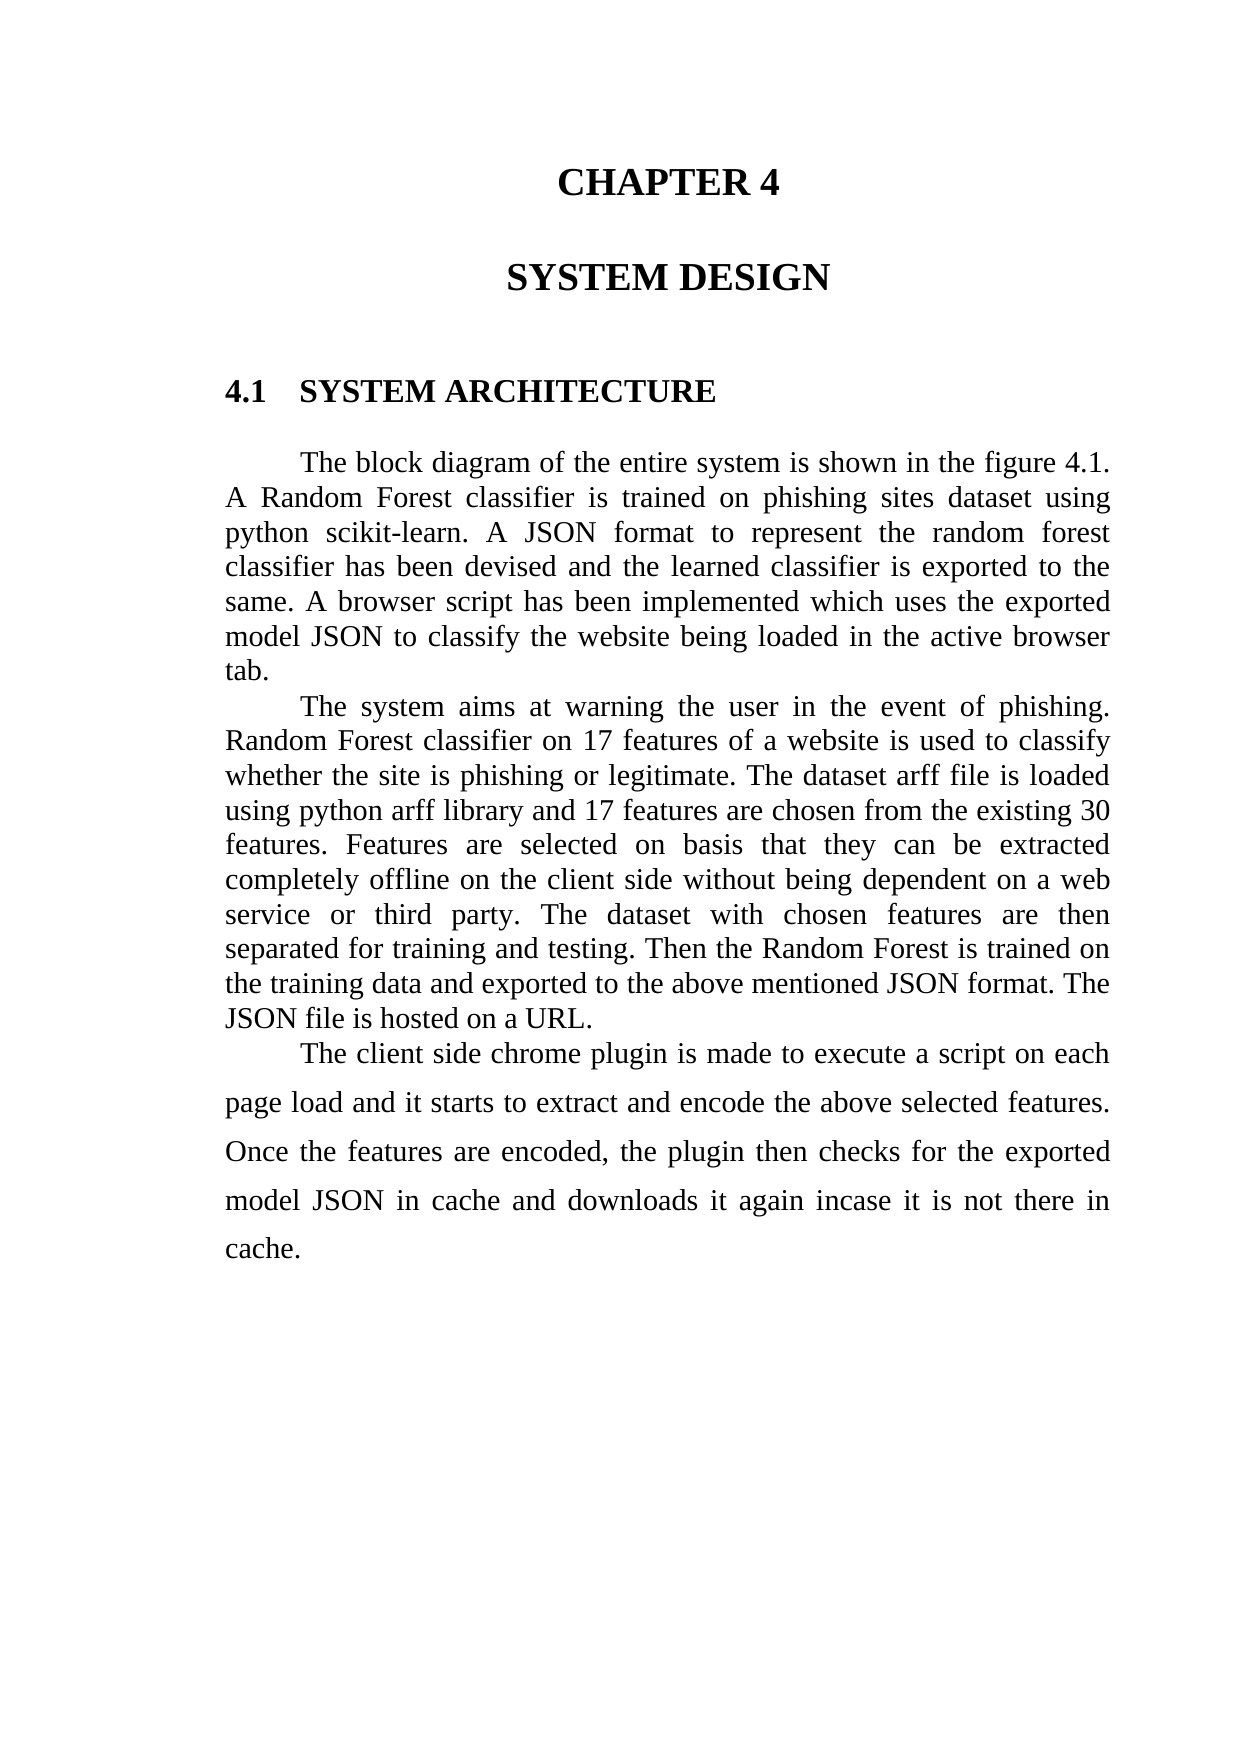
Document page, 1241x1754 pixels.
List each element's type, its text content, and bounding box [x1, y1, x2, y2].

subtitle SYSTEM DESIGN [225, 254, 1112, 299]
text CHAPTER 4 [225, 158, 1112, 204]
text The system aims at warning the user in the event of phishing. Random Forest classifier on 17 features of a website is used to classify whether the site is phishing or legitimate. The dataset arff file is loaded using python arff library and 17 features are chosen from the existing 30 features. Features are selected on basis that they can be extracted completely offline on the client side without being dependent on a web service or third party. The dataset with chosen features are then separated for training and testing. Then the Random Forest is trained on the training data and exported to the above mentioned JSON format. The JSON file is hosted on a URL. [225, 688, 1112, 1035]
text The block diagram of the entire system is shown in the figure 4.1. A Random Forest classifier is trained on phishing sites dataset using python scikit-learn. A JSON format to represent the random forest classifier has been devised and the learned classifier is exported to the same. A browser script has been implemented which uses the exported model JSON to classify the website being loaded in the active browser tab. [225, 444, 1112, 687]
subtitle 4.1 SYSTEM ARCHITECTURE [225, 372, 1112, 410]
text The client side chrome plugin is made to execute a script on each page load and it starts to extract and encode the above selected features. Once the features are encoded, the plugin then checks for the exported model JSON in cache and downloads it again incase it is not there in cache. [225, 1035, 1112, 1265]
